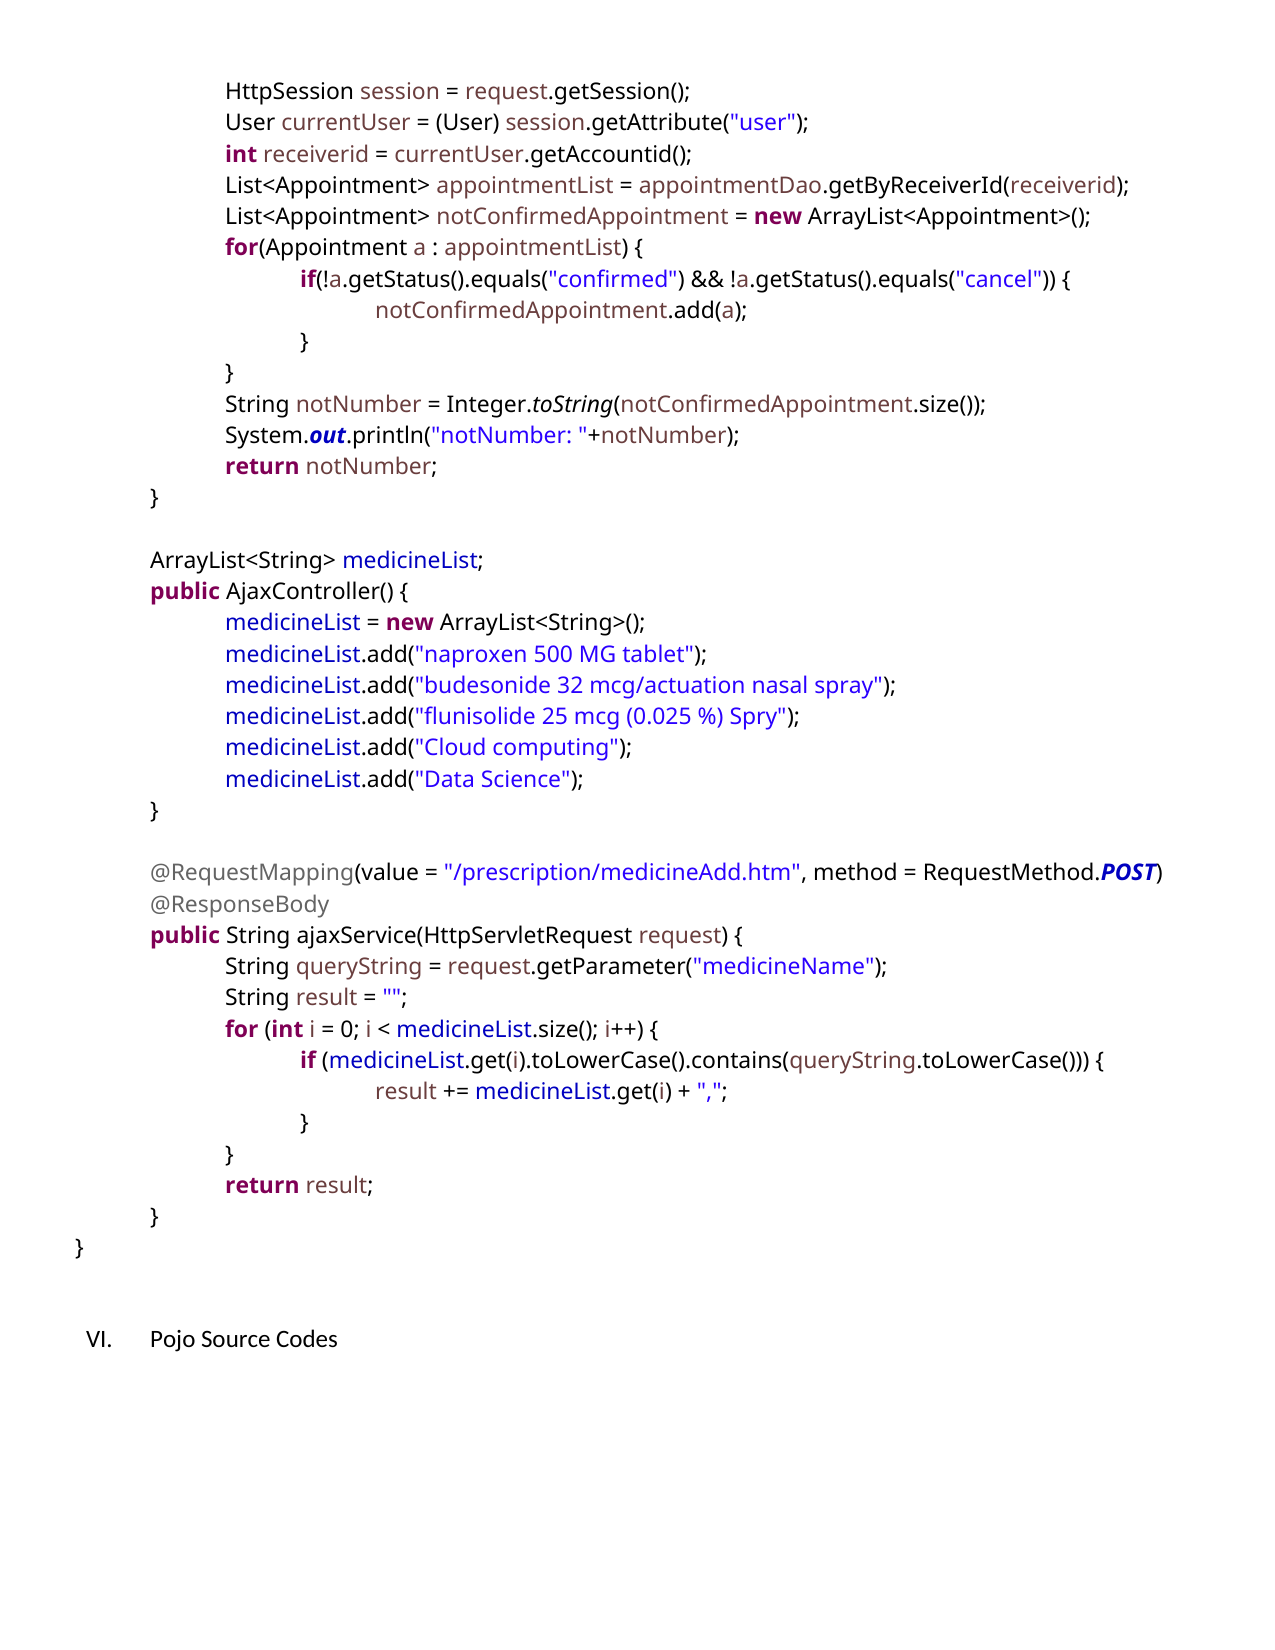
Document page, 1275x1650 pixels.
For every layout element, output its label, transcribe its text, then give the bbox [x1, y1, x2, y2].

text public AjaxController() { [75, 575, 1200, 606]
text } [75, 1137, 1200, 1169]
text medicineList.add("naproxen 500 MG tablet"); [75, 637, 1200, 669]
text result += medicineList.get(i) + ","; [75, 1075, 1200, 1106]
text if (medicineList.get(i).toLowerCase().contains(queryString.toLowerCase())) { [75, 1044, 1200, 1075]
text String result = ""; [75, 981, 1200, 1012]
text ArrayList<String> medicineList; [75, 544, 1200, 575]
text @RequestMapping(value = "/prescription/medicineAdd.htm", method = RequestMethod.POST) [75, 856, 1200, 887]
text medicineList = new ArrayList<String>(); [75, 606, 1200, 637]
text for(Appointment a : appointmentList) { [75, 231, 1200, 262]
text System.out.println("notNumber: "+notNumber); [75, 419, 1200, 450]
text } [75, 481, 1200, 512]
text medicineList.add("flunisolide 25 mcg (0.025 %) Spry"); [75, 700, 1200, 731]
text public String ajaxService(HttpServletRequest request) { [75, 919, 1200, 950]
text return result; [75, 1169, 1200, 1200]
text } [75, 356, 1200, 387]
text String notNumber = Integer.toString(notConfirmedAppointment.size()); [75, 387, 1200, 419]
text int receiverid = currentUser.getAccountid(); [75, 137, 1200, 169]
text medicineList.add("Cloud computing"); [75, 731, 1200, 762]
text for (int i = 0; i < medicineList.size(); i++) { [75, 1012, 1200, 1044]
text User currentUser = (User) session.getAttribute("user"); [75, 106, 1200, 137]
text medicineList.add("Data Science"); [75, 762, 1200, 794]
text notConfirmedAppointment.add(a); [75, 294, 1200, 325]
text if(!a.getStatus().equals("confirmed") && !a.getStatus().equals("cancel")) { [75, 262, 1200, 294]
list Pojo Source Codes [112, 1323, 1200, 1354]
text } [75, 325, 1200, 356]
text } [75, 1106, 1200, 1137]
text String queryString = request.getParameter("medicineName"); [75, 950, 1200, 981]
text } [75, 1231, 1200, 1262]
text List<Appointment> notConfirmedAppointment = new ArrayList<Appointment>(); [75, 200, 1200, 231]
text } [75, 1200, 1200, 1231]
text } [75, 794, 1200, 825]
text medicineList.add("budesonide 32 mcg/actuation nasal spray"); [75, 669, 1200, 700]
text List<Appointment> appointmentList = appointmentDao.getByReceiverId(receiverid); [75, 169, 1200, 200]
text @ResponseBody [75, 887, 1200, 919]
text HttpSession session = request.getSession(); [75, 75, 1200, 106]
text return notNumber; [75, 450, 1200, 481]
